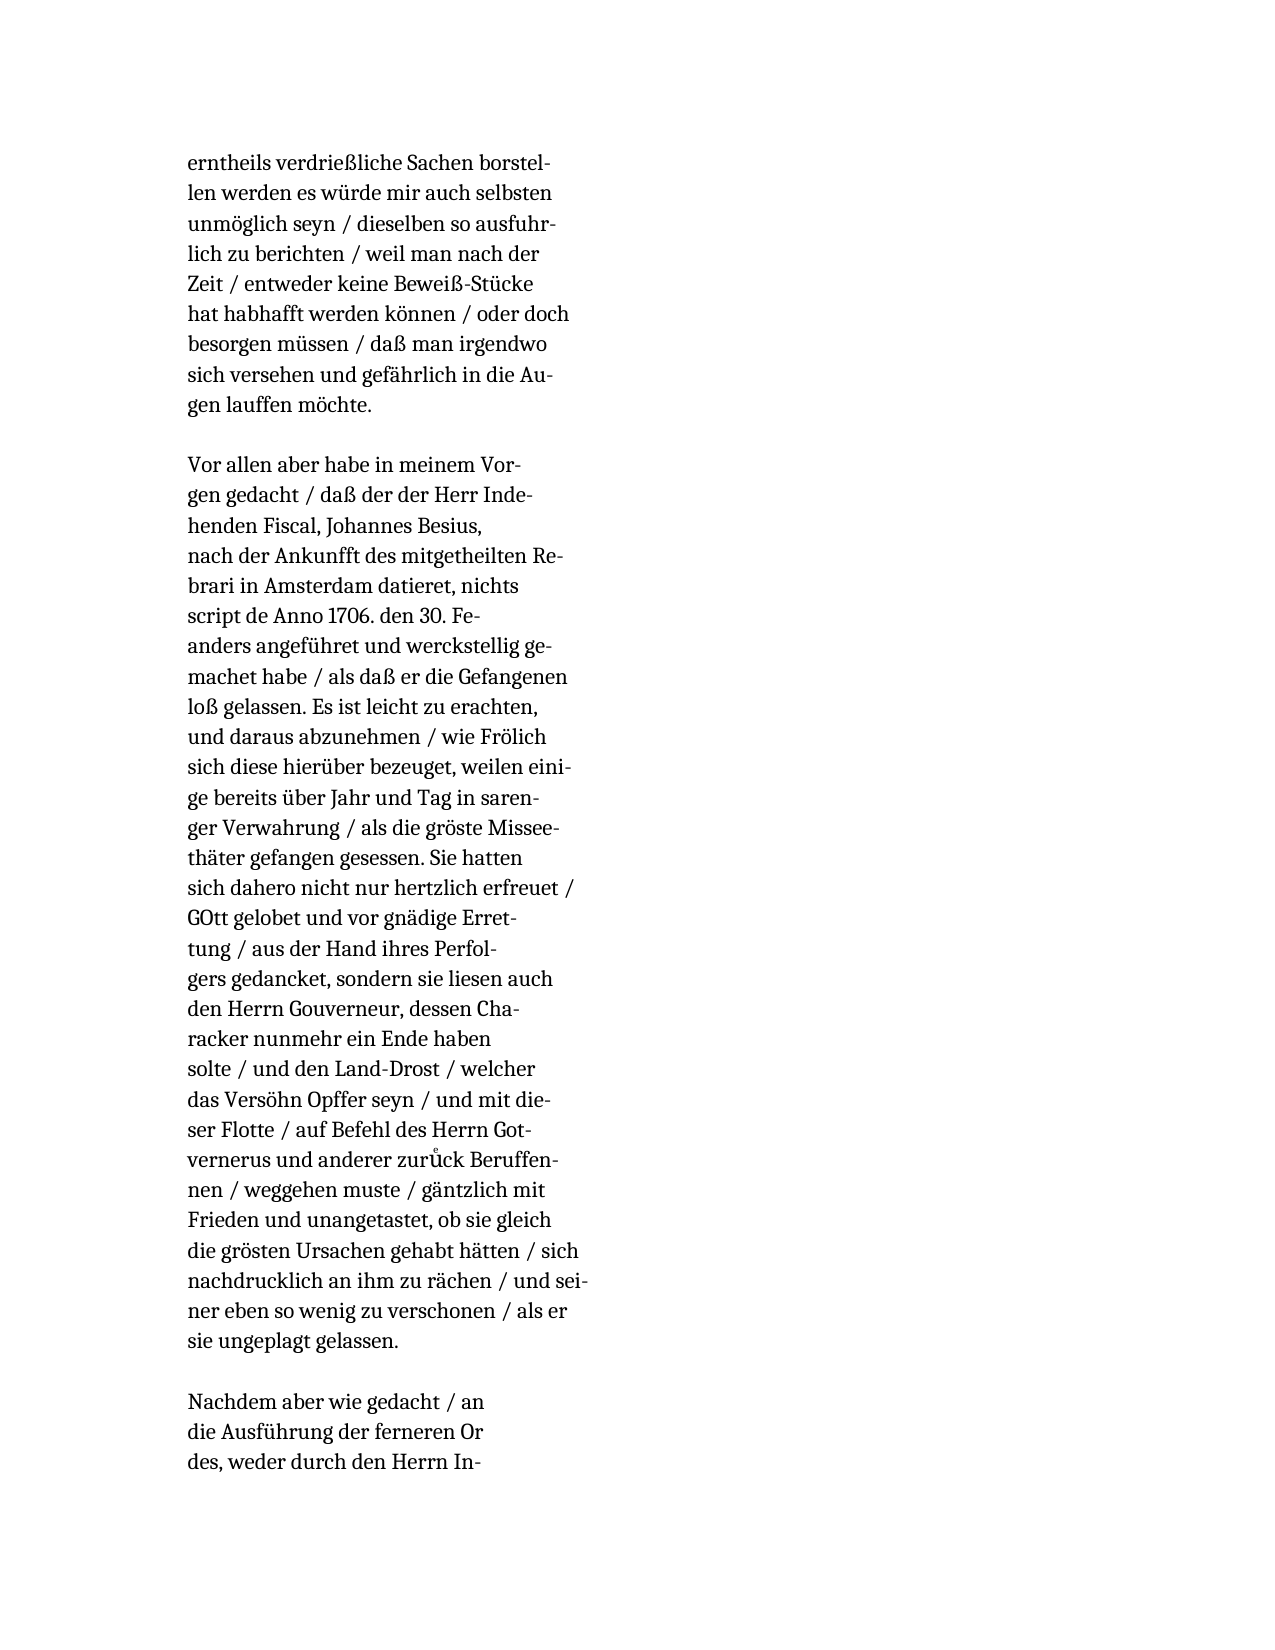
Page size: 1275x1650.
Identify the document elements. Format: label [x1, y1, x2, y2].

text [187, 150, 1087, 1475]
